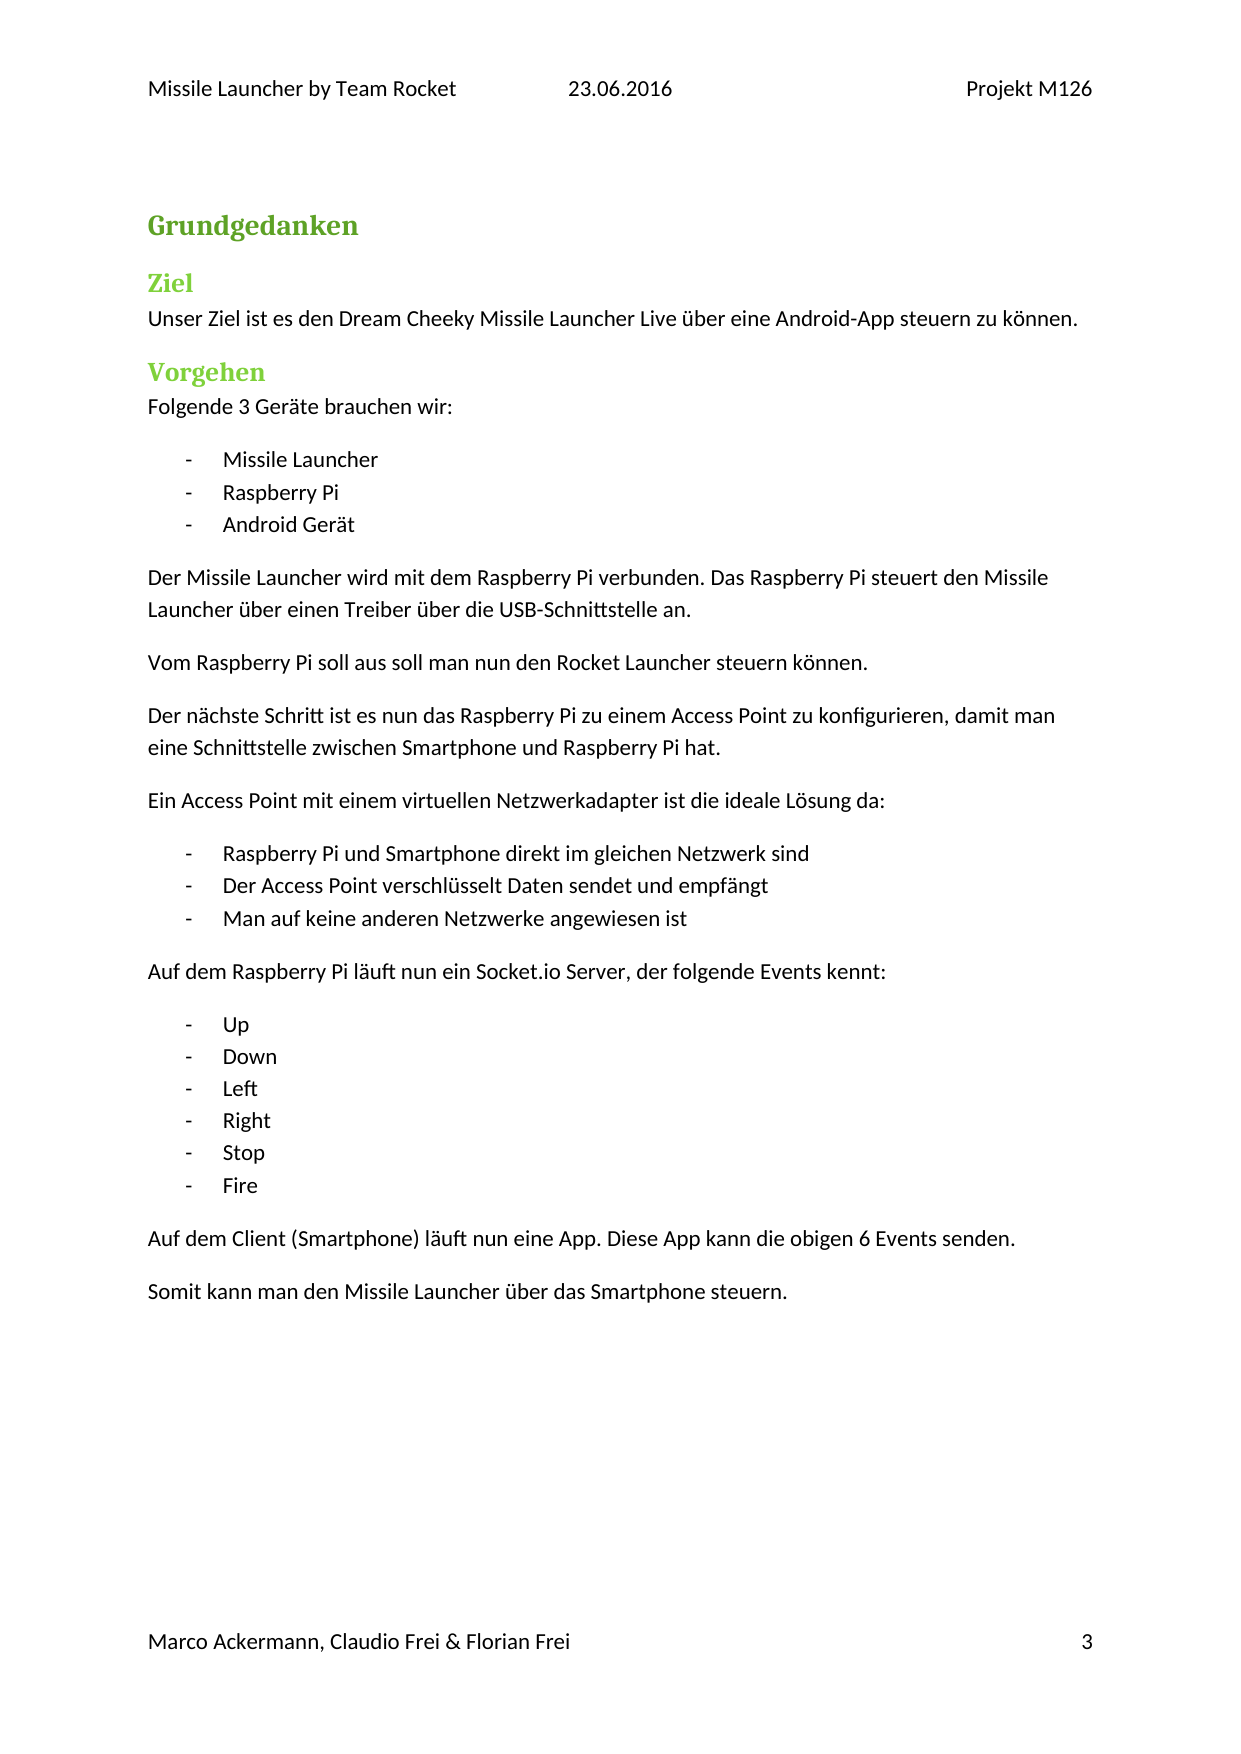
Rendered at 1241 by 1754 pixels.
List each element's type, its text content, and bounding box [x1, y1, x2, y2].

text Auf dem Raspberry Pi läuft nun ein Socket.io Server, der folgende Events kennt: [148, 957, 1093, 985]
list Android Gerät [185, 510, 1093, 538]
text Vom Raspberry Pi soll aus soll man nun den Rocket Launcher steuern können. [148, 648, 1093, 676]
list Man auf keine anderen Netzwerke angewiesen ist [185, 904, 1093, 932]
text Unser Ziel ist es den Dream Cheeky Missile Launcher Live über eine Android-App steuern zu können. [148, 304, 1093, 332]
text Auf dem Client (Smartphone) läuft nun eine App. Diese App kann die obigen 6 Events senden. [148, 1224, 1093, 1252]
list Left [185, 1074, 1093, 1102]
text Der nächste Schritt ist es nun das Raspberry Pi zu einem Access Point zu konfigurieren, damit man eine Schnittstelle zwischen Smartphone und Raspberry Pi hat. [148, 701, 1093, 761]
subtitle Vorgehen [148, 357, 1093, 388]
list Up [185, 1010, 1093, 1038]
list Down [185, 1042, 1093, 1070]
text Somit kann man den Missile Launcher über das Smartphone steuern. [148, 1277, 1093, 1305]
list Raspberry Pi und Smartphone direkt im gleichen Netzwerk sind [185, 839, 1093, 867]
text Ein Access Point mit einem virtuellen Netzwerkadapter ist die ideale Lösung da: [148, 786, 1093, 814]
list Der Access Point verschlüsselt Daten sendet und empfängt [185, 872, 1093, 899]
list Raspberry Pi [185, 478, 1093, 506]
text Folgende 3 Geräte brauchen wir: [148, 392, 1093, 421]
list Fire [185, 1171, 1093, 1199]
list Missile Launcher [185, 446, 1093, 473]
subtitle Ziel [148, 268, 1093, 299]
list Stop [185, 1138, 1093, 1167]
list Right [185, 1106, 1093, 1134]
text Der Missile Launcher wird mit dem Raspberry Pi verbunden. Das Raspberry Pi steuert den Missile Launcher über einen Treiber über die USB-Schnittstelle an. [148, 563, 1093, 623]
subtitle Grundgedanken [148, 209, 1093, 242]
